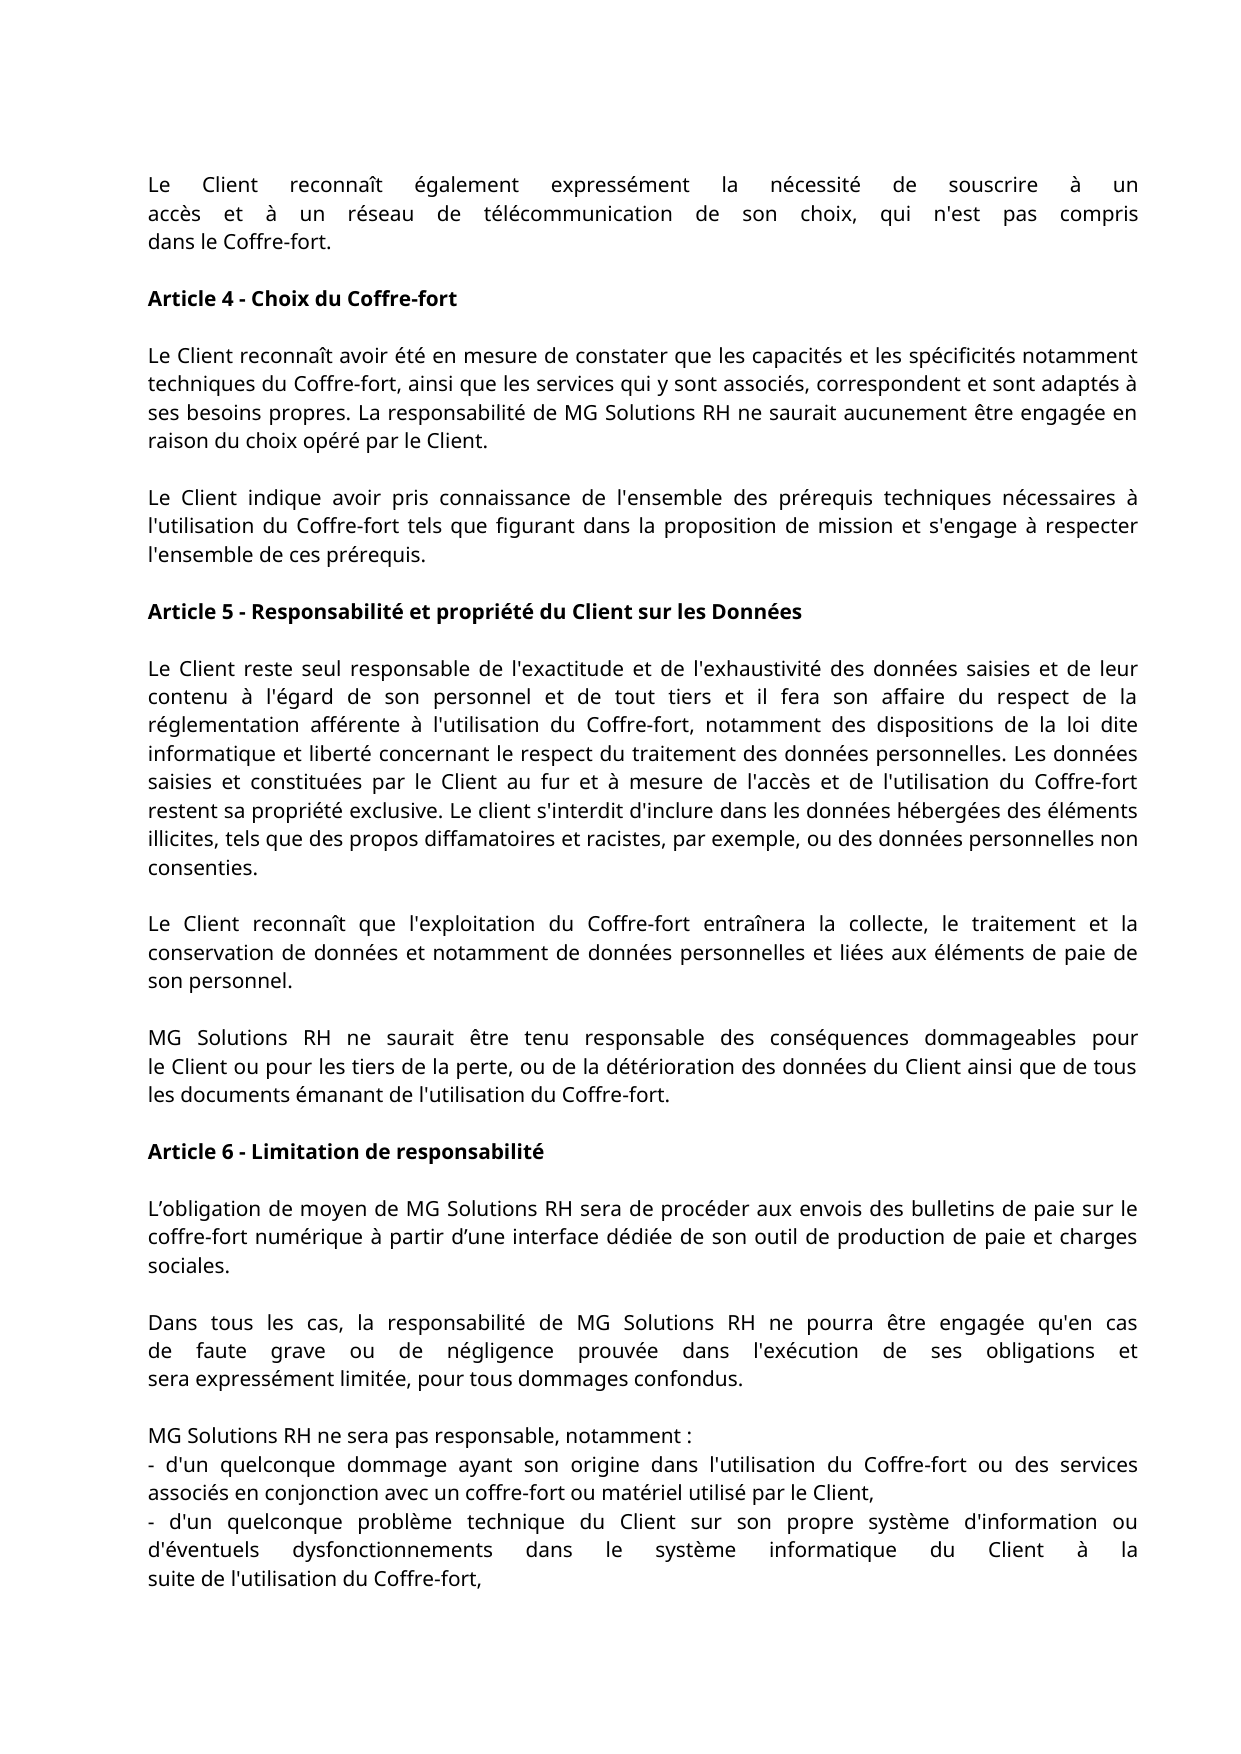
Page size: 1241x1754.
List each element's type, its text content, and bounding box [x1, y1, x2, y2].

text Le Client reconnaît également expressément la nécessité de souscrire à un accès et à un réseau de télécommunication de son choix, qui n'est pas compris dans le Coffre-fort. [148, 142, 1140, 256]
text L’obligation de moyen de MG Solutions RH sera de procéder aux envois des bulletins de paie sur le coffre-fort numérique à partir d’une interface dédiée de son outil de production de paie et charges sociales. [148, 1166, 1140, 1279]
text Article 4 - Choix du Coffre-fort [148, 256, 1140, 312]
text - d'un quelconque problème technique du Client sur son propre système d'information ou d'éventuels dysfonctionnements dans le système informatique du Client à la suite de l'utilisation du Coffre-fort, [148, 1507, 1140, 1592]
text Le Client reconnaît que l'exploitation du Coffre-fort entraînera la collecte, le traitement et la conservation de données et notamment de données personnelles et liées aux éléments de paie de son personnel. [148, 881, 1140, 995]
text Le Client reste seul responsable de l'exactitude et de l'exhaustivité des données saisies et de leur contenu à l'égard de son personnel et de tout tiers et il fera son affaire du respect de la réglementation afférente à l'utilisation du Coffre-fort, notamment des dispositions de la loi dite informatique et liberté concernant le respect du traitement des données personnelles. Les données saisies et constituées par le Client au fur et à mesure de l'accès et de l'utilisation du Coffre-fort restent sa propriété exclusive. Le client s'interdit d'inclure dans les données hébergées des éléments illicites, tels que des propos diffamatoires et racistes, par exemple, ou des données personnelles non consenties. [148, 625, 1140, 881]
text Le Client indique avoir pris connaissance de l'ensemble des prérequis techniques nécessaires à l'utilisation du Coffre-fort tels que figurant dans la proposition de mission et s'engage à respecter l'ensemble de ces prérequis. [148, 454, 1140, 568]
text Dans tous les cas, la responsabilité de MG Solutions RH ne pourra être engagée qu'en cas de faute grave ou de négligence prouvée dans l'exécution de ses obligations et sera expressément limitée, pour tous dommages confondus. [148, 1308, 1140, 1393]
text Article 6 - Limitation de responsabilité [148, 1109, 1140, 1166]
text MG Solutions RH ne sera pas responsable, notamment : [148, 1421, 1140, 1450]
text - d'un quelconque dommage ayant son origine dans l'utilisation du Coffre-fort ou des services associés en conjonction avec un coffre-fort ou matériel utilisé par le Client, [148, 1450, 1140, 1507]
text MG Solutions RH ne saurait être tenu responsable des conséquences dommageables pour le Client ou pour les tiers de la perte, ou de la détérioration des données du Client ainsi que de tous les documents émanant de l'utilisation du Coffre-fort. [148, 995, 1140, 1109]
text Article 5 - Responsabilité et propriété du Client sur les Données [148, 568, 1140, 625]
text Le Client reconnaît avoir été en mesure de constater que les capacités et les spécificités notamment techniques du Coffre-fort, ainsi que les services qui y sont associés, correspondent et sont adaptés à ses besoins propres. La responsabilité de MG Solutions RH ne saurait aucunement être engagée en raison du choix opéré par le Client. [148, 312, 1140, 454]
